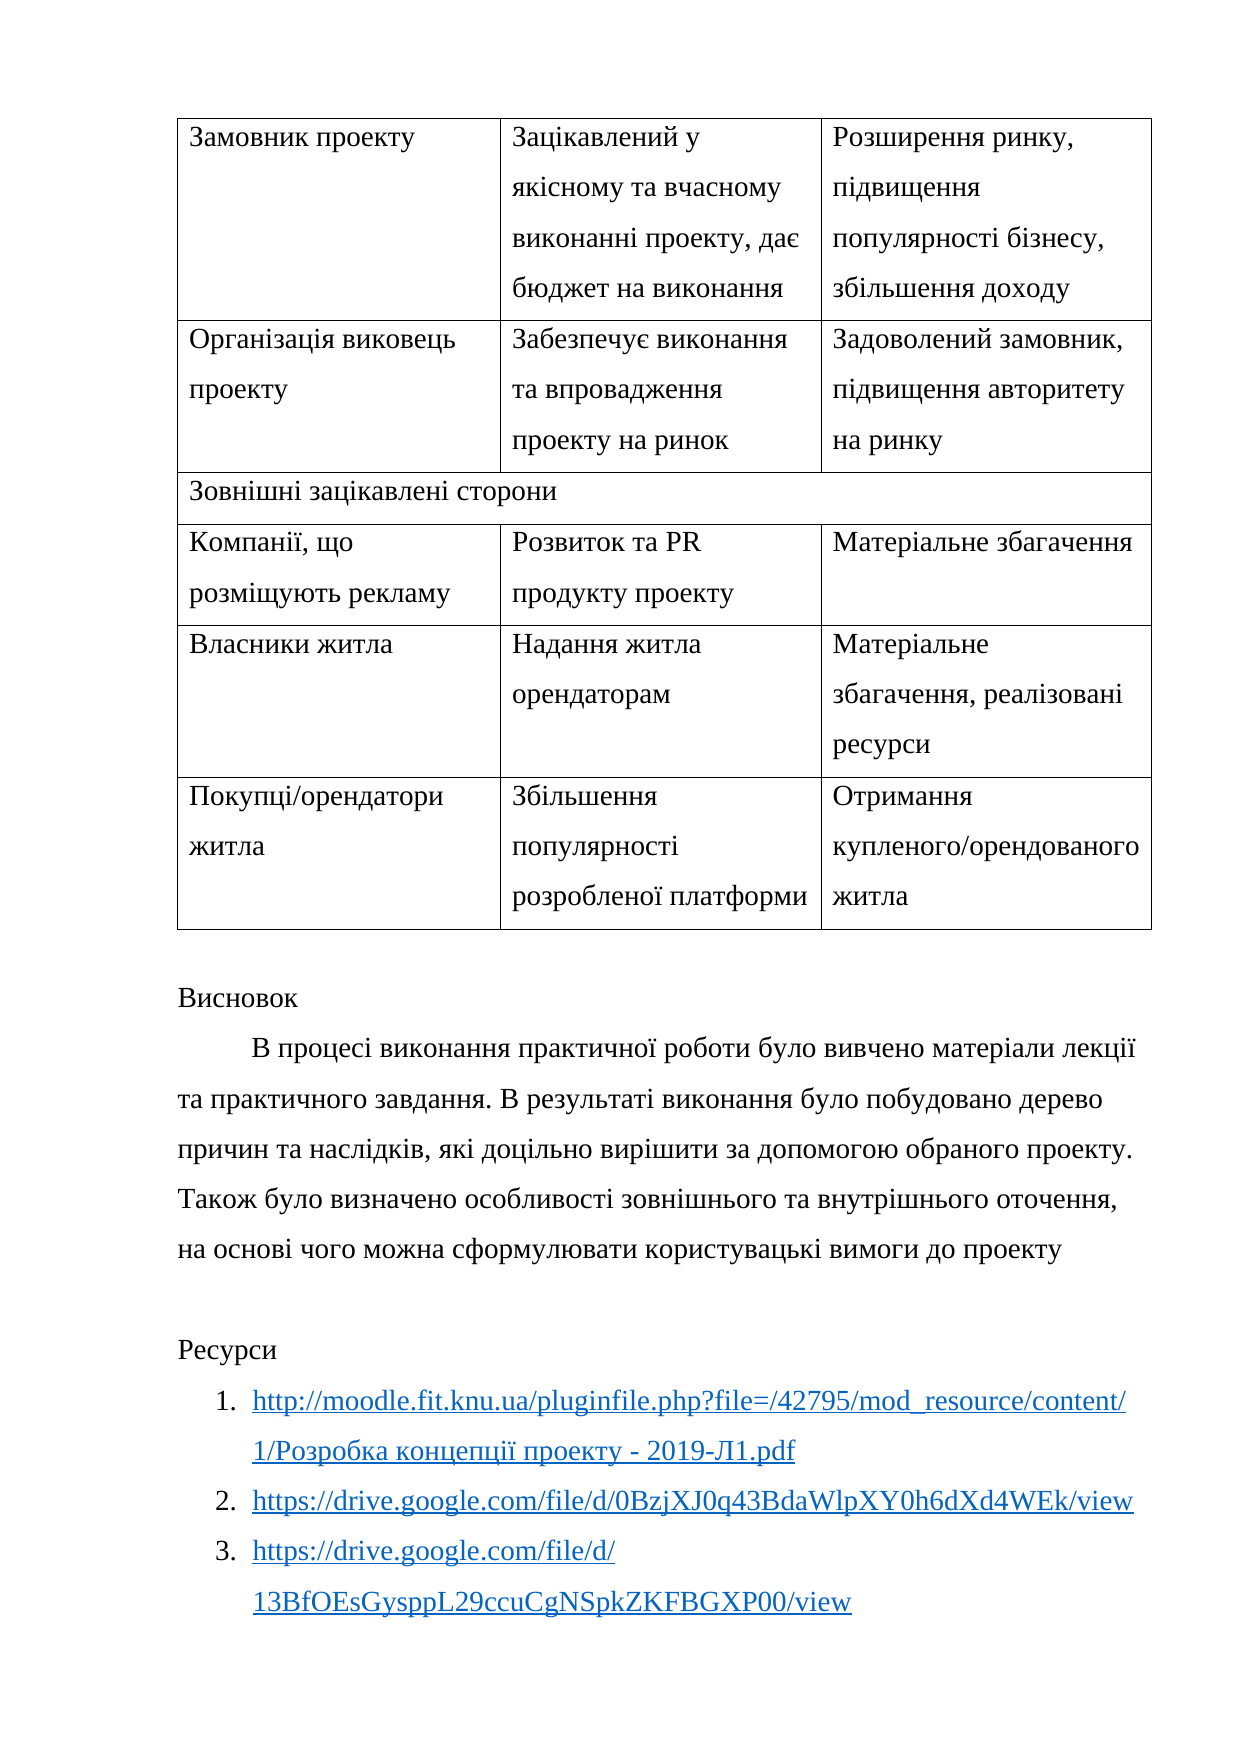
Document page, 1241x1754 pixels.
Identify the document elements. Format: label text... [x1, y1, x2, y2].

list https://drive.google.com/file/d/13BfOEsGysppL29ccuCgNSpkZKFBGXP00/view [215, 1533, 1152, 1617]
table_cell Забезпечує виконання та впровадження проекту на ринок [501, 321, 821, 472]
table_cell Розвиток та PR продукту проекту [501, 525, 821, 625]
table_cell Компанії, що розміщують рекламу [178, 525, 500, 625]
table_cell Задоволений замовник, підвищення авторитету на ринку [822, 321, 1151, 472]
table_cell Розширення ринку, підвищення популярності бізнесу, збільшення доходу [822, 119, 1151, 320]
text Ресурси [177, 1332, 1152, 1366]
table_cell Отримання купленого/орендованого житла [822, 778, 1151, 929]
text Висновок [177, 980, 1152, 1014]
table_cell Покупці/орендатори житла [178, 778, 500, 929]
table_cell Матеріальне збагачення [822, 525, 1151, 625]
table_cell Збільшення популярності розробленої платформи [501, 778, 821, 929]
table_cell Надання житла орендаторам [501, 626, 821, 777]
list https://drive.google.com/file/d/0BzjXJ0q43BdaWlpXY0h6dXd4WEk/view [215, 1483, 1152, 1517]
table_cell Організація виковець проекту [178, 321, 500, 472]
table_cell Замовник проекту [178, 119, 500, 320]
table_cell Матеріальне збагачення, реалізовані ресурси [822, 626, 1151, 777]
text В процесі виконання практичної роботи було вивчено матеріали лекції та практичного завдання. В результаті виконання було побудовано дерево причин та наслідків, які доцільно вирішити за допомогою обраного проекту. [177, 1030, 1152, 1164]
table_cell Зовнішні зацікавлені сторони [178, 473, 1151, 523]
list http://moodle.fit.knu.ua/pluginfile.php?file=/42795/mod_resource/content/1/Розробка концепції проекту - 2019-Л1.pdf [215, 1383, 1152, 1466]
table_cell Власники житла [178, 626, 500, 777]
text Також було визначено особливості зовнішнього та внутрішнього оточення, на основі чого можна сформулювати користувацькі вимоги до проекту [177, 1181, 1152, 1265]
table_cell Зацікавлений у якісному та вчасному виконанні проекту, дає бюджет на виконання [501, 119, 821, 320]
